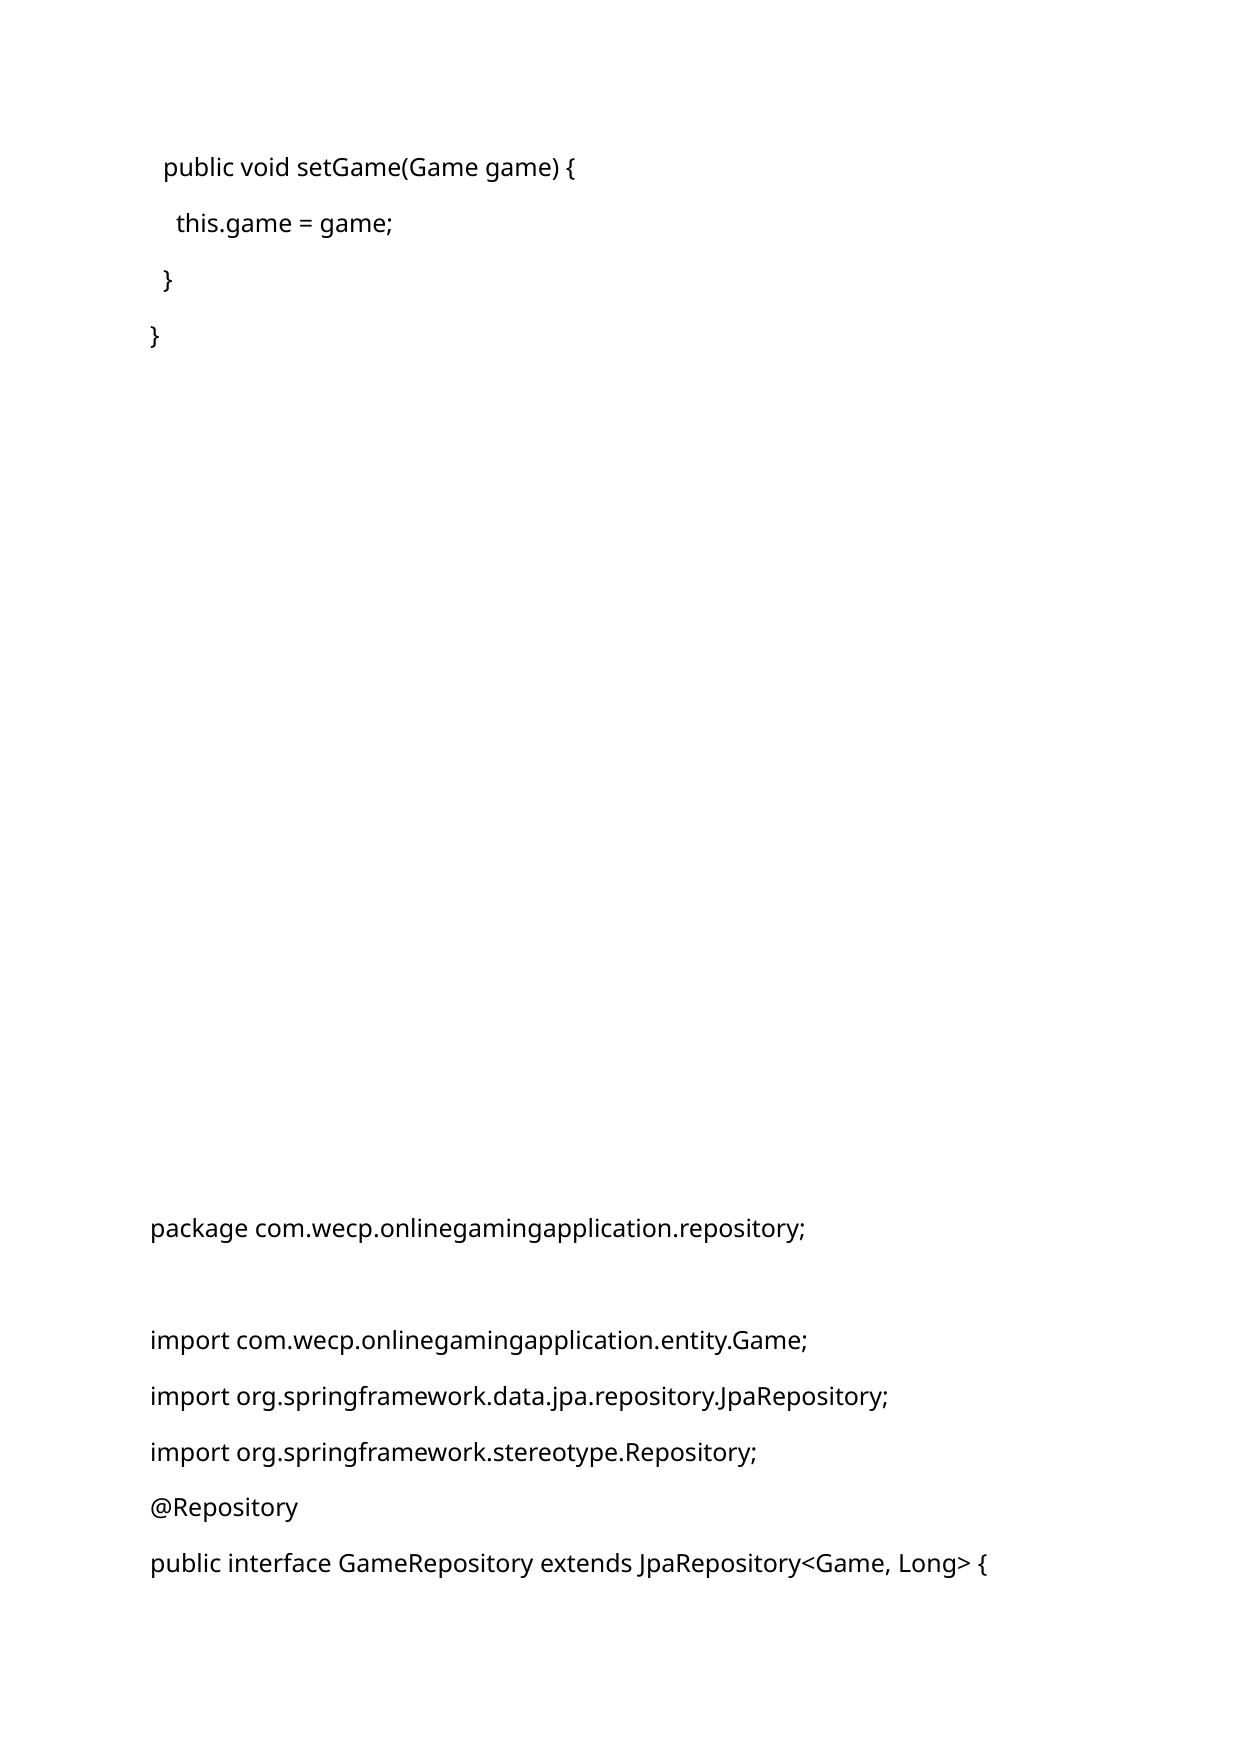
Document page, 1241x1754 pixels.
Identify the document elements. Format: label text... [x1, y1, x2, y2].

text } [150, 317, 1090, 352]
text public void setGame(Game game) { [150, 150, 1090, 184]
text import com.wecp.onlinegamingapplication.entity.Game; [150, 1322, 1090, 1357]
text @Repository [150, 1490, 1090, 1524]
text import org.springframework.data.jpa.repository.JpaRepository; [150, 1378, 1090, 1412]
text import org.springframework.stereotype.Repository; [150, 1434, 1090, 1468]
text this.game = game; [150, 206, 1090, 240]
text package com.wecp.onlinegamingapplication.repository; [150, 1211, 1090, 1245]
text public interface GameRepository extends JpaRepository<Game, Long> { [150, 1546, 1090, 1580]
text } [150, 262, 1090, 296]
